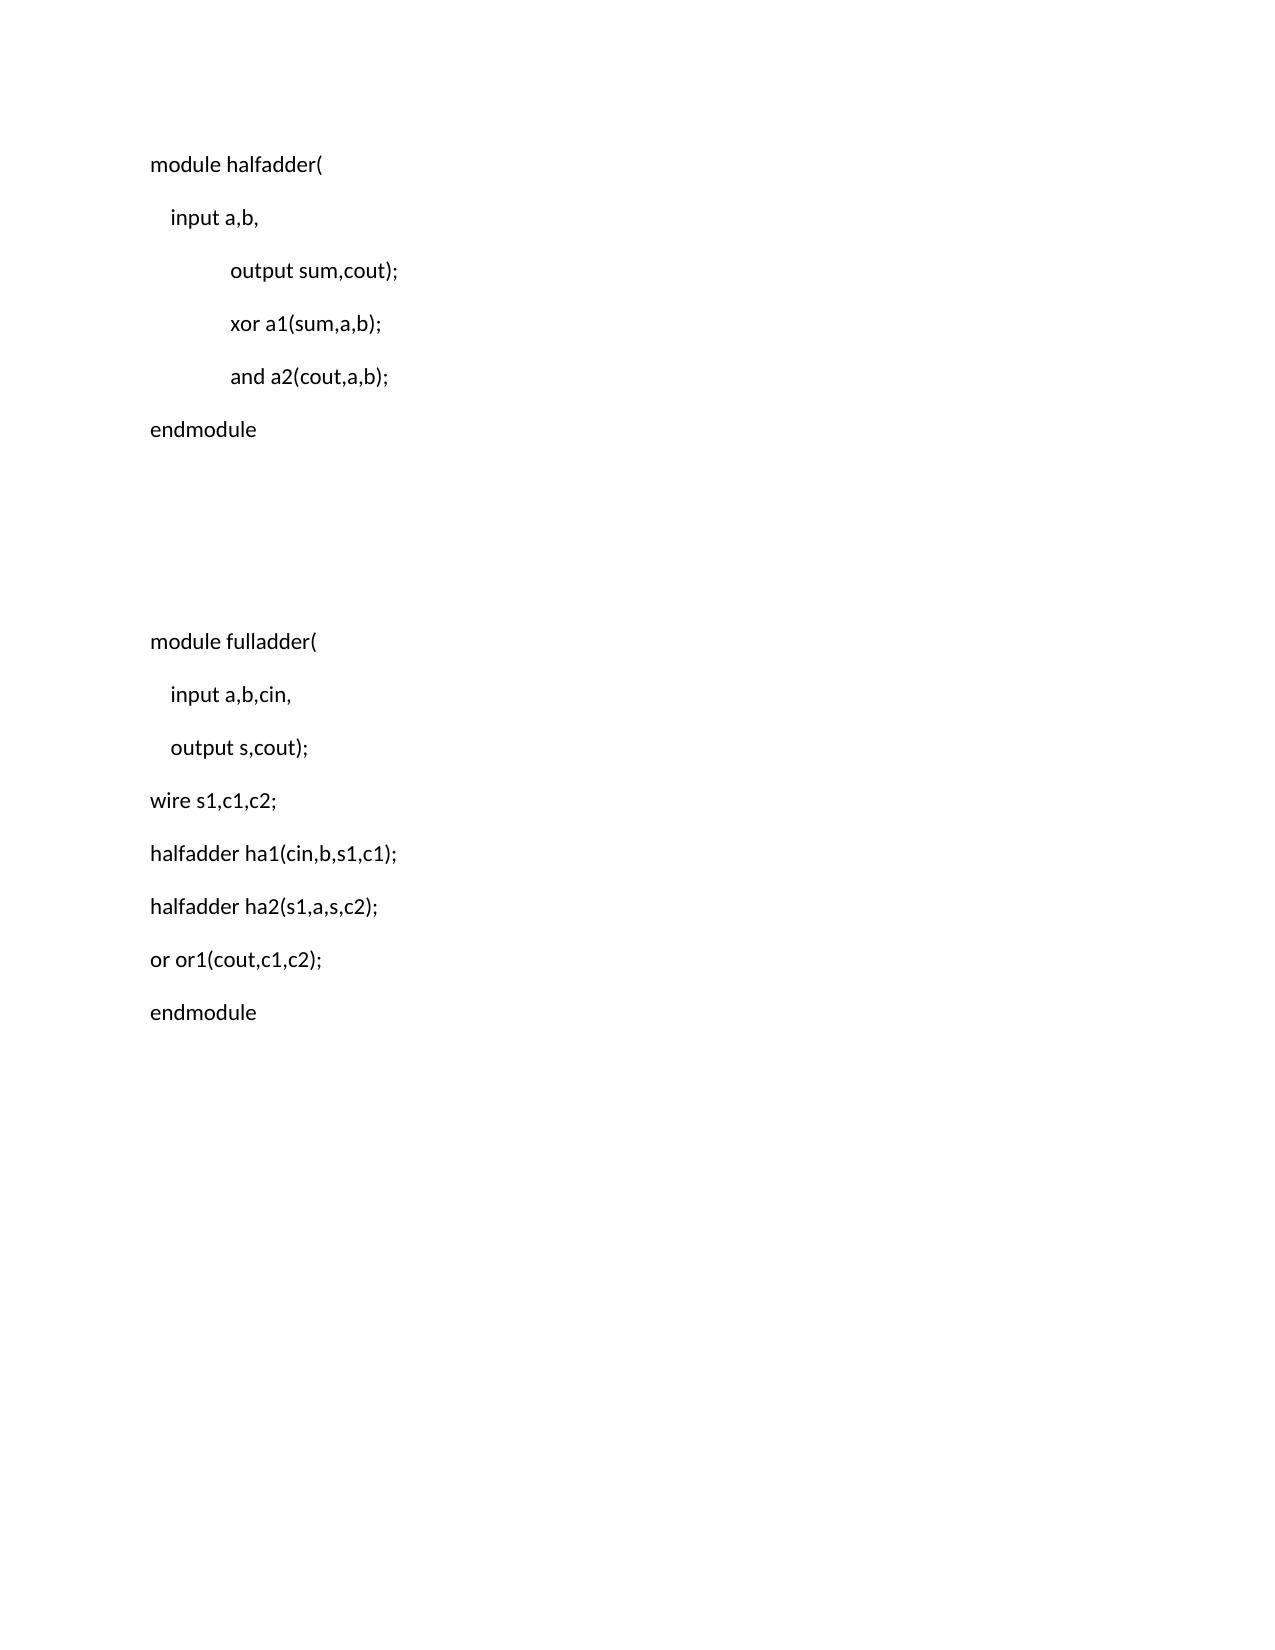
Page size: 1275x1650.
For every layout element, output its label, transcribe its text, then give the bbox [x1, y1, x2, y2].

text input a,b, [150, 203, 1125, 231]
text output s,cout); [150, 733, 1125, 761]
text output sum,cout); [150, 256, 1125, 284]
text endmodule [150, 998, 1125, 1026]
text module fulladder( [150, 627, 1125, 655]
text xor a1(sum,a,b); [150, 309, 1125, 337]
text module halfadder( [150, 150, 1125, 178]
text and a2(cout,a,b); [150, 362, 1125, 390]
text or or1(cout,c1,c2); [150, 945, 1125, 973]
text endmodule [150, 415, 1125, 443]
text input a,b,cin, [150, 680, 1125, 708]
text wire s1,c1,c2; [150, 786, 1125, 814]
text halfadder ha2(s1,a,s,c2); [150, 892, 1125, 920]
text halfadder ha1(cin,b,s1,c1); [150, 839, 1125, 867]
